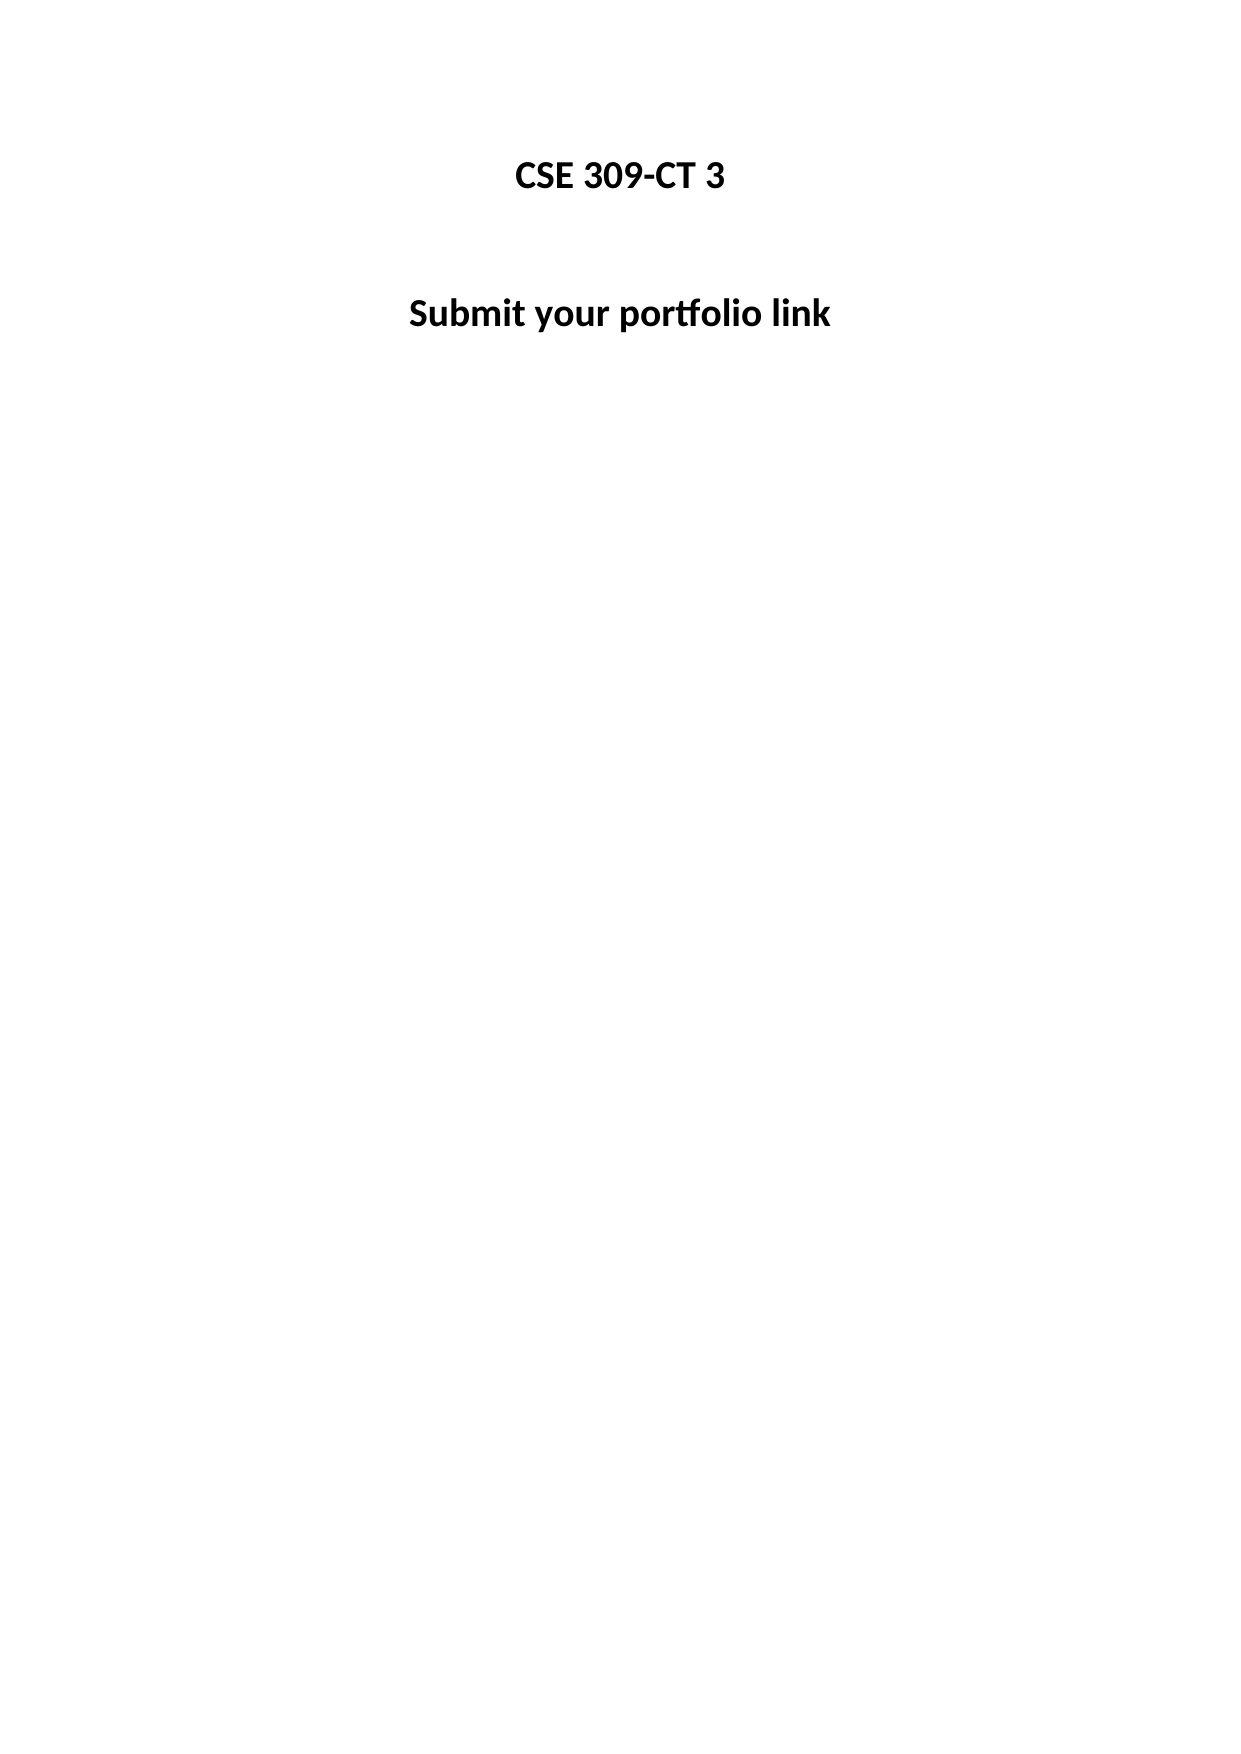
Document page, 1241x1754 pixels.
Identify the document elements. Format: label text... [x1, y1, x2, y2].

text Submit your portfolio link [150, 288, 1090, 336]
text CSE 309-CT 3 [150, 150, 1090, 198]
